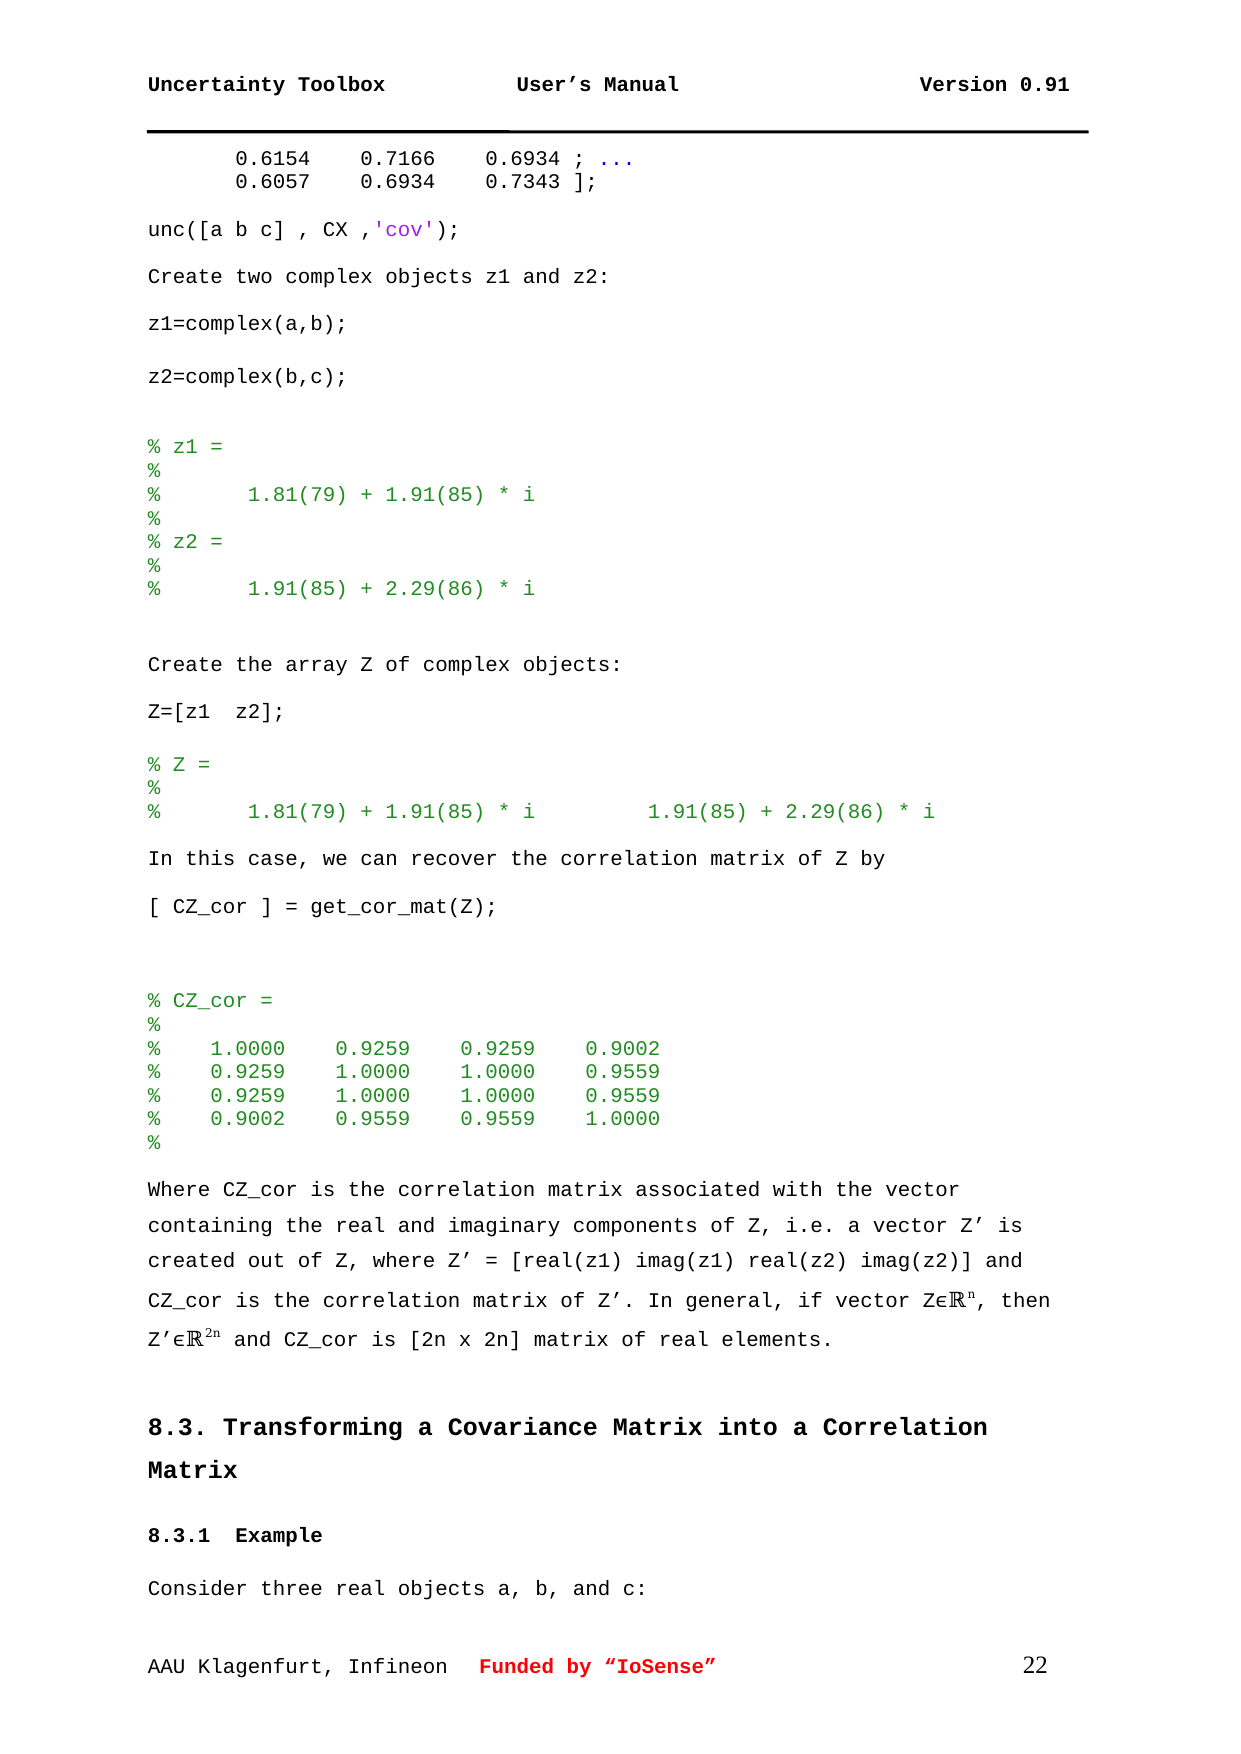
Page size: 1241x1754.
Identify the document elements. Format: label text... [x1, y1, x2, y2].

text % [148, 1014, 1092, 1037]
text unc([a b c] , CX ,'cov'); [148, 219, 1092, 242]
subtitle Example [148, 1525, 1092, 1548]
text Consider three real objects a, b, and c: [148, 1578, 1092, 1602]
text % z2 = [148, 531, 1092, 555]
text % 1.0000 0.9259 0.9259 0.9002 [148, 1037, 1092, 1061]
text % 0.9259 1.0000 1.0000 0.9559 [148, 1085, 1092, 1108]
text % [148, 507, 1092, 531]
text Where CZ_cor is the correlation matrix associated with the vector containing the real and imaginary components of Z, i.e. a vector Z’ is created out of Z, where Z’ = [real(z1) imag(z1) real(z2) imag(z2)] and CZ_cor is the correlation matrix of Z’. In general, if vector Zϵℝn, then Z’ϵℝ2n and CZ_cor is [2n x 2n] matrix of real elements. [148, 1179, 1092, 1353]
text % [148, 555, 1092, 578]
text % 1.81(79) + 1.91(85) * i 1.91(85) + 2.29(86) * i [148, 801, 1092, 825]
text % 1.81(79) + 1.91(85) * i [148, 484, 1092, 507]
text 0.6154 0.7166 0.6934 ; ... [148, 148, 1092, 171]
text Create the array Z of complex objects: [148, 654, 1092, 678]
text % [148, 777, 1092, 801]
text z1=complex(a,b); [148, 313, 1092, 337]
subtitle Transforming a Covariance Matrix into a Correlation Matrix [148, 1415, 1092, 1486]
text % 0.9259 1.0000 1.0000 0.9559 [148, 1061, 1092, 1085]
text 0.6057 0.6934 0.7343 ]; [148, 171, 1092, 195]
text % 1.91(85) + 2.29(86) * i [148, 578, 1092, 602]
text % Z = [148, 754, 1092, 777]
text [ CZ_cor ] = get_cor_mat(Z); [148, 896, 1092, 919]
text In this case, we can recover the correlation matrix of Z by [148, 848, 1092, 872]
text Create two complex objects z1 and z2: [148, 266, 1092, 289]
text z2=complex(b,c); [148, 366, 1092, 389]
text % z1 = [148, 437, 1092, 460]
text Z=[z1 z2]; [148, 701, 1092, 725]
text % [148, 460, 1092, 484]
text % CZ_cor = [148, 990, 1092, 1014]
text % 0.9002 0.9559 0.9559 1.0000 [148, 1108, 1092, 1132]
text % [148, 1132, 1092, 1156]
